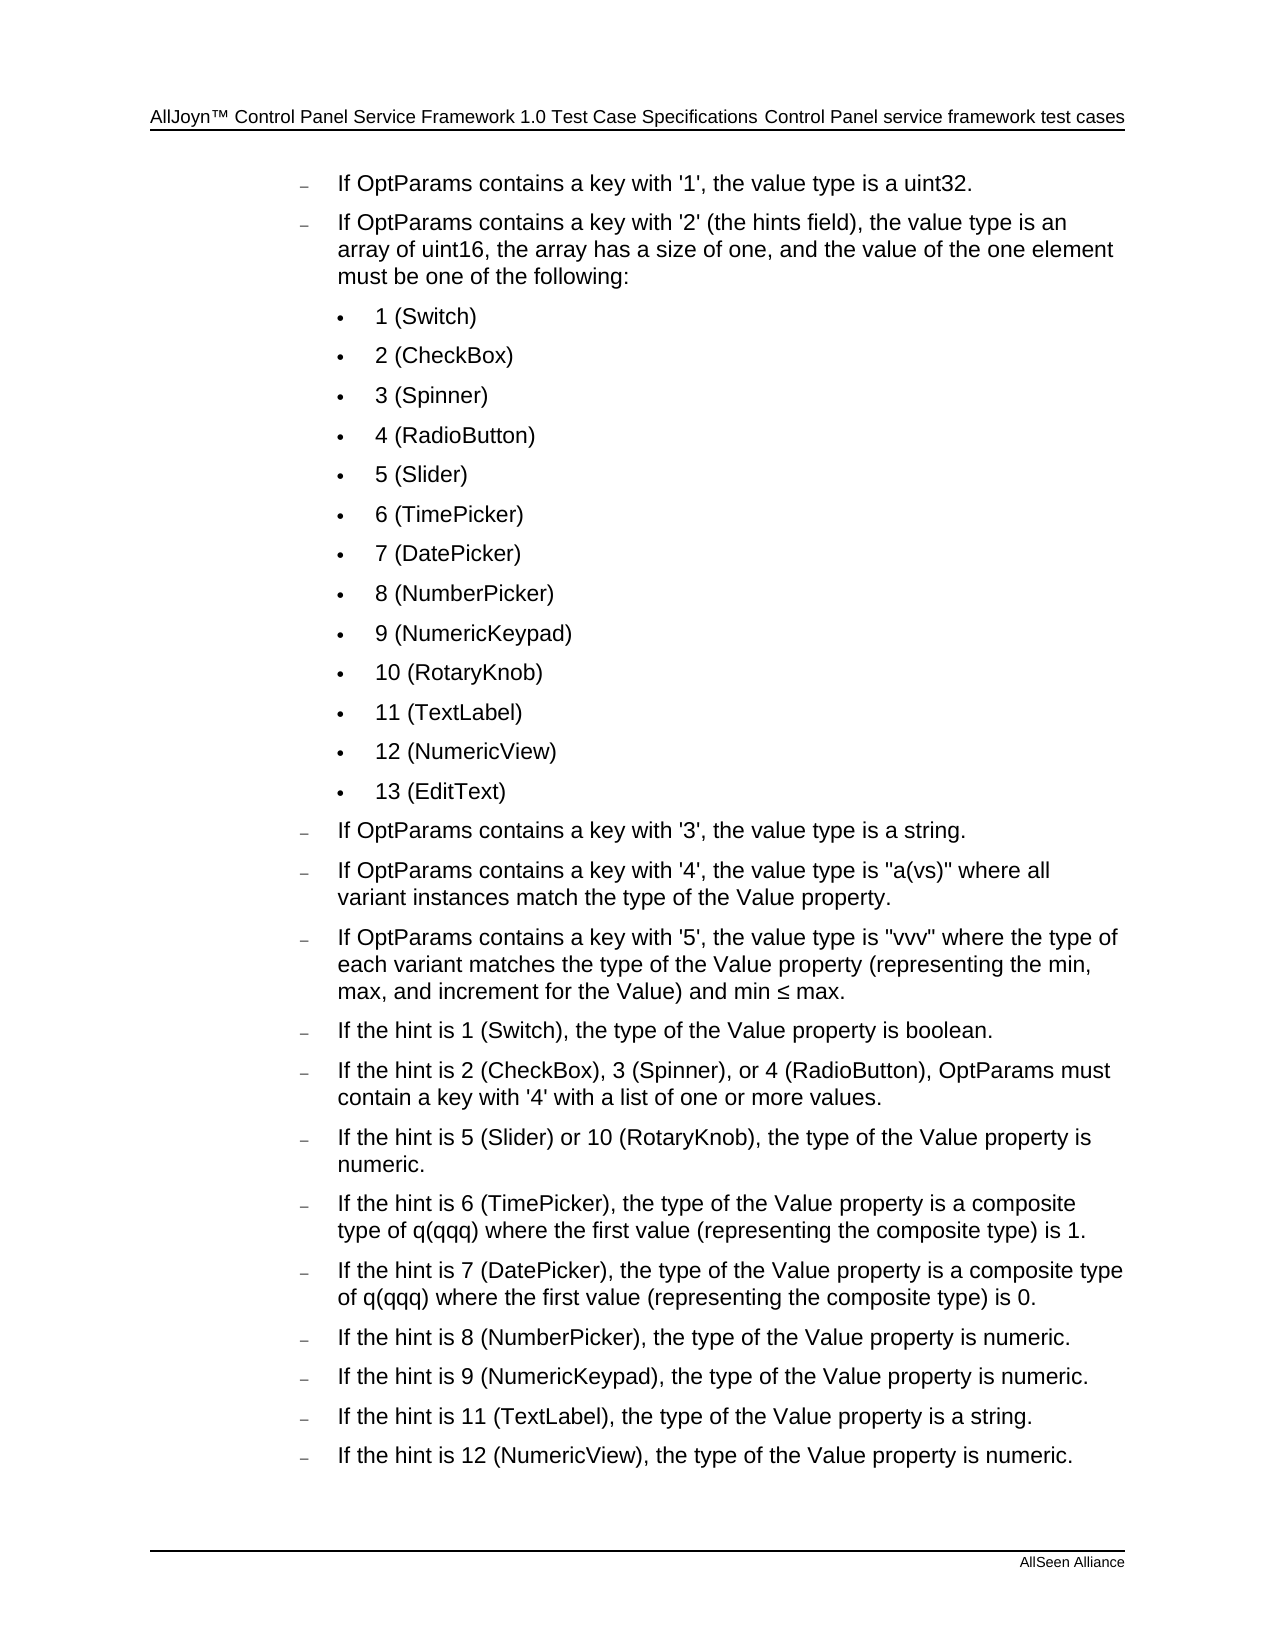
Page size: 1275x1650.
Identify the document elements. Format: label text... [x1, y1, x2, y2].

text If the hint is 11 (TextLabel), the type of the Value property is a string. [300, 1402, 1125, 1429]
text 5 (Slider) [337, 460, 1125, 487]
text 9 (NumericKeypad) [337, 619, 1125, 646]
text If the hint is 6 (TimePicker), the type of the Value property is a composite type of q(qqq) where the first value (representing the composite type) is 1. [300, 1189, 1125, 1244]
text If the hint is 7 (DatePicker), the type of the Value property is a composite type of q(qqq) where the first value (representing the composite type) is 0. [300, 1256, 1125, 1310]
text 1 (Switch) [337, 302, 1125, 329]
text 8 (NumberPicker) [337, 579, 1125, 606]
text If the hint is 2 (CheckBox), 3 (Spinner), or 4 (RadioButton), OptParams must contain a key with '4' with a list of one or more values. [300, 1056, 1125, 1110]
text If OptParams contains a key with '1', the value type is a uint32. [300, 169, 1125, 196]
text 11 (TextLabel) [337, 698, 1125, 725]
text If the hint is 9 (NumericKeypad), the type of the Value property is numeric. [300, 1362, 1125, 1389]
text If OptParams contains a key with '4', the value type is "a(vs)" where all variant instances match the type of the Value property. [300, 856, 1125, 910]
text If the hint is 5 (Slider) or 10 (RotaryKnob), the type of the Value property is numeric. [300, 1123, 1125, 1177]
text 4 (RadioButton) [337, 421, 1125, 448]
text 13 (EditText) [337, 777, 1125, 804]
text 3 (Spinner) [337, 381, 1125, 408]
text 7 (DatePicker) [337, 539, 1125, 567]
text If the hint is 12 (NumericView), the type of the Value property is numeric. [300, 1442, 1125, 1469]
text 6 (TimePicker) [337, 500, 1125, 527]
text 10 (RotaryKnob) [337, 658, 1125, 685]
text If OptParams contains a key with '3', the value type is a string. [300, 817, 1125, 844]
text If the hint is 8 (NumberPicker), the type of the Value property is numeric. [300, 1323, 1125, 1350]
text If the hint is 1 (Switch), the type of the Value property is boolean. [300, 1017, 1125, 1044]
text 12 (NumericView) [337, 737, 1125, 764]
text 2 (CheckBox) [337, 342, 1125, 369]
text If OptParams contains a key with '5', the value type is "vvv" where the type of each variant matches the type of the Value property (representing the min, max, and increment for the Value) and min ≤ max. [300, 923, 1125, 1004]
text If OptParams contains a key with '2' (the hints field), the value type is an array of uint16, the array has a size of one, and the value of the one element must be one of the following: [300, 208, 1125, 289]
